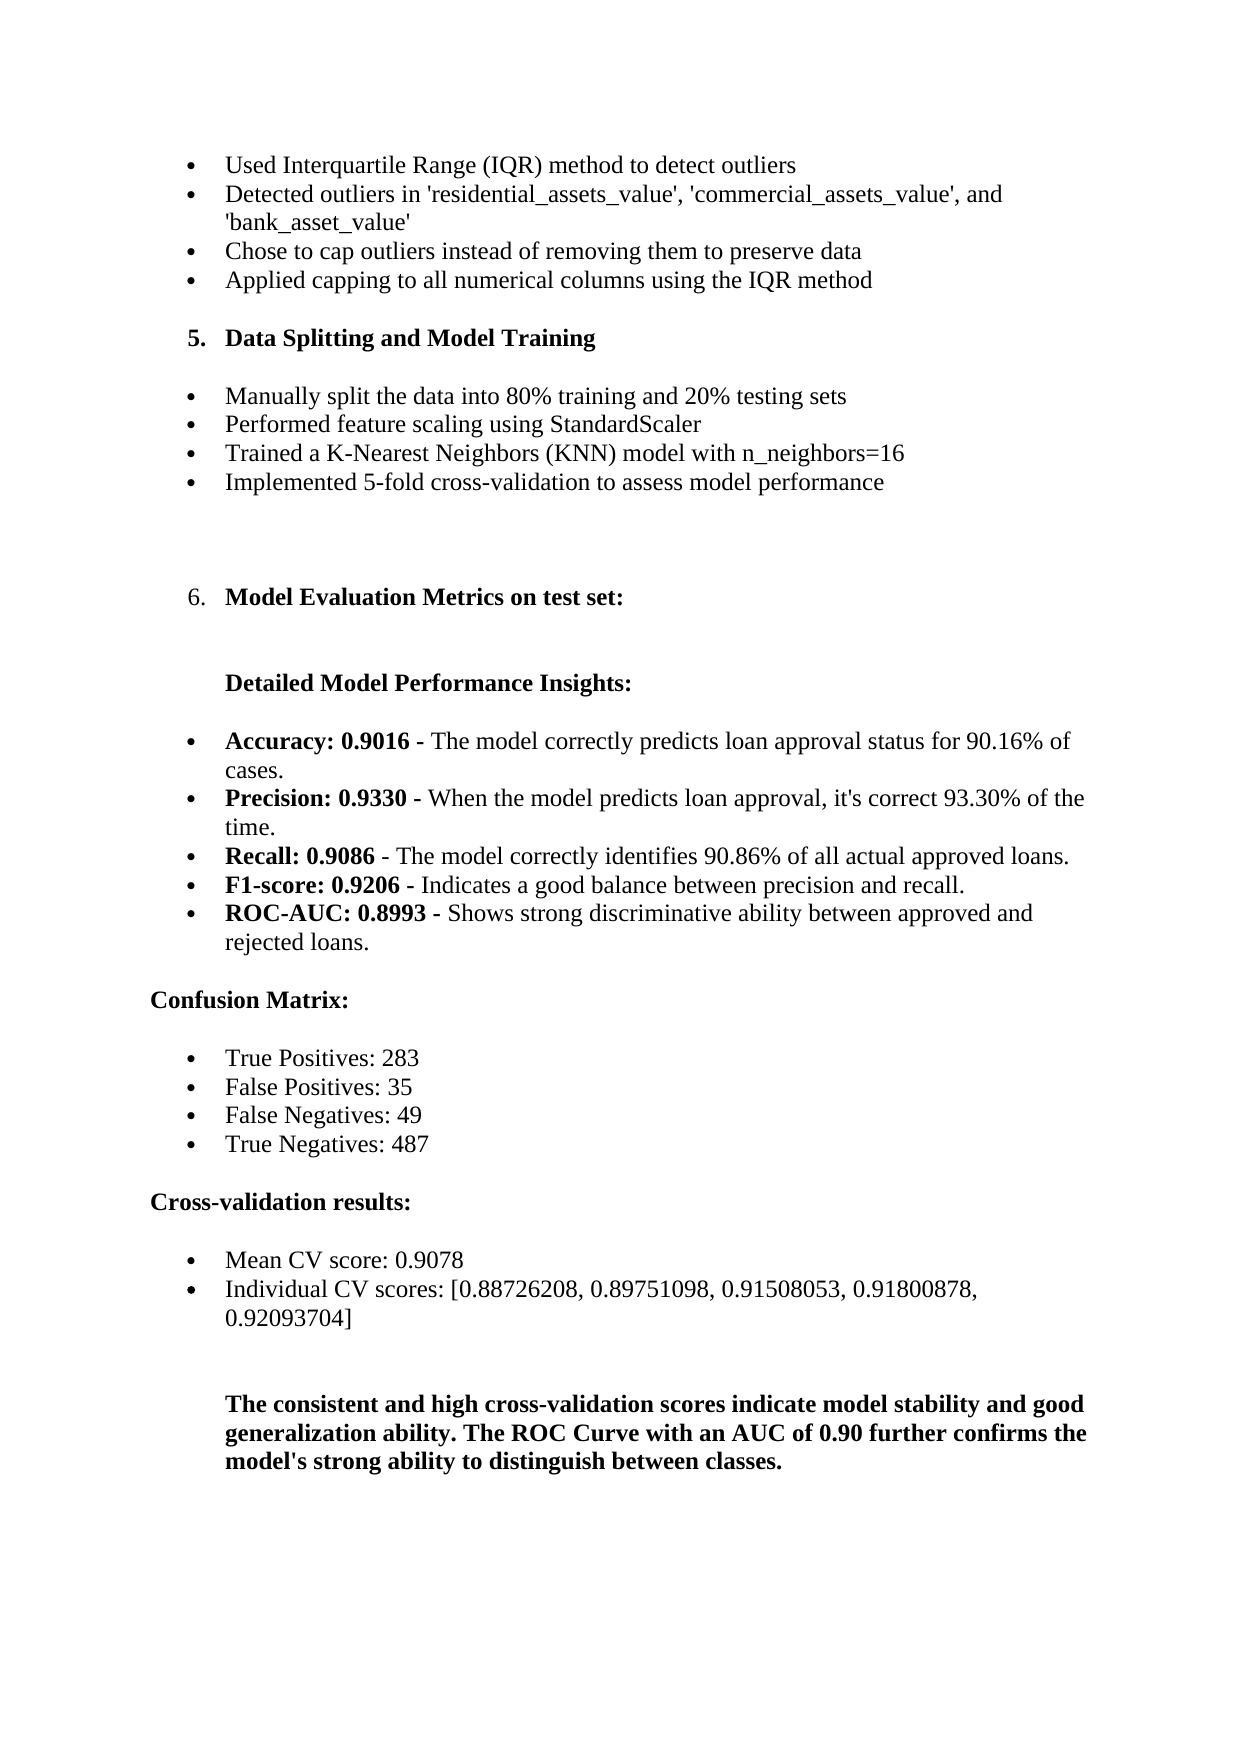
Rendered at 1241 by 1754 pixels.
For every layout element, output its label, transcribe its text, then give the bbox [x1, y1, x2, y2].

list Mean CV score: 0.9078 [187, 1245, 1090, 1274]
list True Negatives: 487 [187, 1129, 1090, 1158]
list Manually split the data into 80% training and 20% testing sets [187, 381, 1090, 409]
list Recall: 0.9086 - The model correctly identifies 90.86% of all actual approved loans. [187, 841, 1090, 870]
list Data Splitting and Model Training [187, 323, 1090, 352]
list Individual CV scores: [0.88726208, 0.89751098, 0.91508053, 0.91800878, 0.92093704] The consistent and high cross-validation scores indicate model stability and good generalization ability. The ROC Curve with an AUC of 0.90 further confirms the model's strong ability to distinguish between classes. [187, 1274, 1090, 1475]
list ROC-AUC: 0.8993 - Shows strong discriminative ability between approved and rejected loans. [187, 898, 1090, 956]
list Detected outliers in 'residential_assets_value', 'commercial_assets_value', and 'bank_asset_value' [187, 179, 1090, 236]
list Chose to cap outliers instead of removing them to preserve data [187, 236, 1090, 265]
list Used Interquartile Range (IQR) method to detect outliers [187, 150, 1090, 179]
list Performed feature scaling using StandardScaler [187, 409, 1090, 438]
list Trained a K-Nearest Neighbors (KNN) model with n_neighbors=16 [187, 438, 1090, 467]
text Confusion Matrix: [150, 985, 1090, 1014]
text Cross-validation results: [150, 1187, 1090, 1216]
list False Positives: 35 [187, 1072, 1090, 1101]
list Precision: 0.9330 - When the model predicts loan approval, it's correct 93.30% of the time. [187, 783, 1090, 841]
list Model Evaluation Metrics on test set: Detailed Model Performance Insights: [187, 582, 1090, 697]
list Implemented 5-fold cross-validation to assess model performance [187, 467, 1090, 553]
list False Negatives: 49 [187, 1101, 1090, 1129]
list F1-score: 0.9206 - Indicates a good balance between precision and recall. [187, 870, 1090, 898]
list Accuracy: 0.9016 - The model correctly predicts loan approval status for 90.16% of cases. [187, 726, 1090, 783]
list True Positives: 283 [187, 1043, 1090, 1072]
list Applied capping to all numerical columns using the IQR method [187, 265, 1090, 294]
